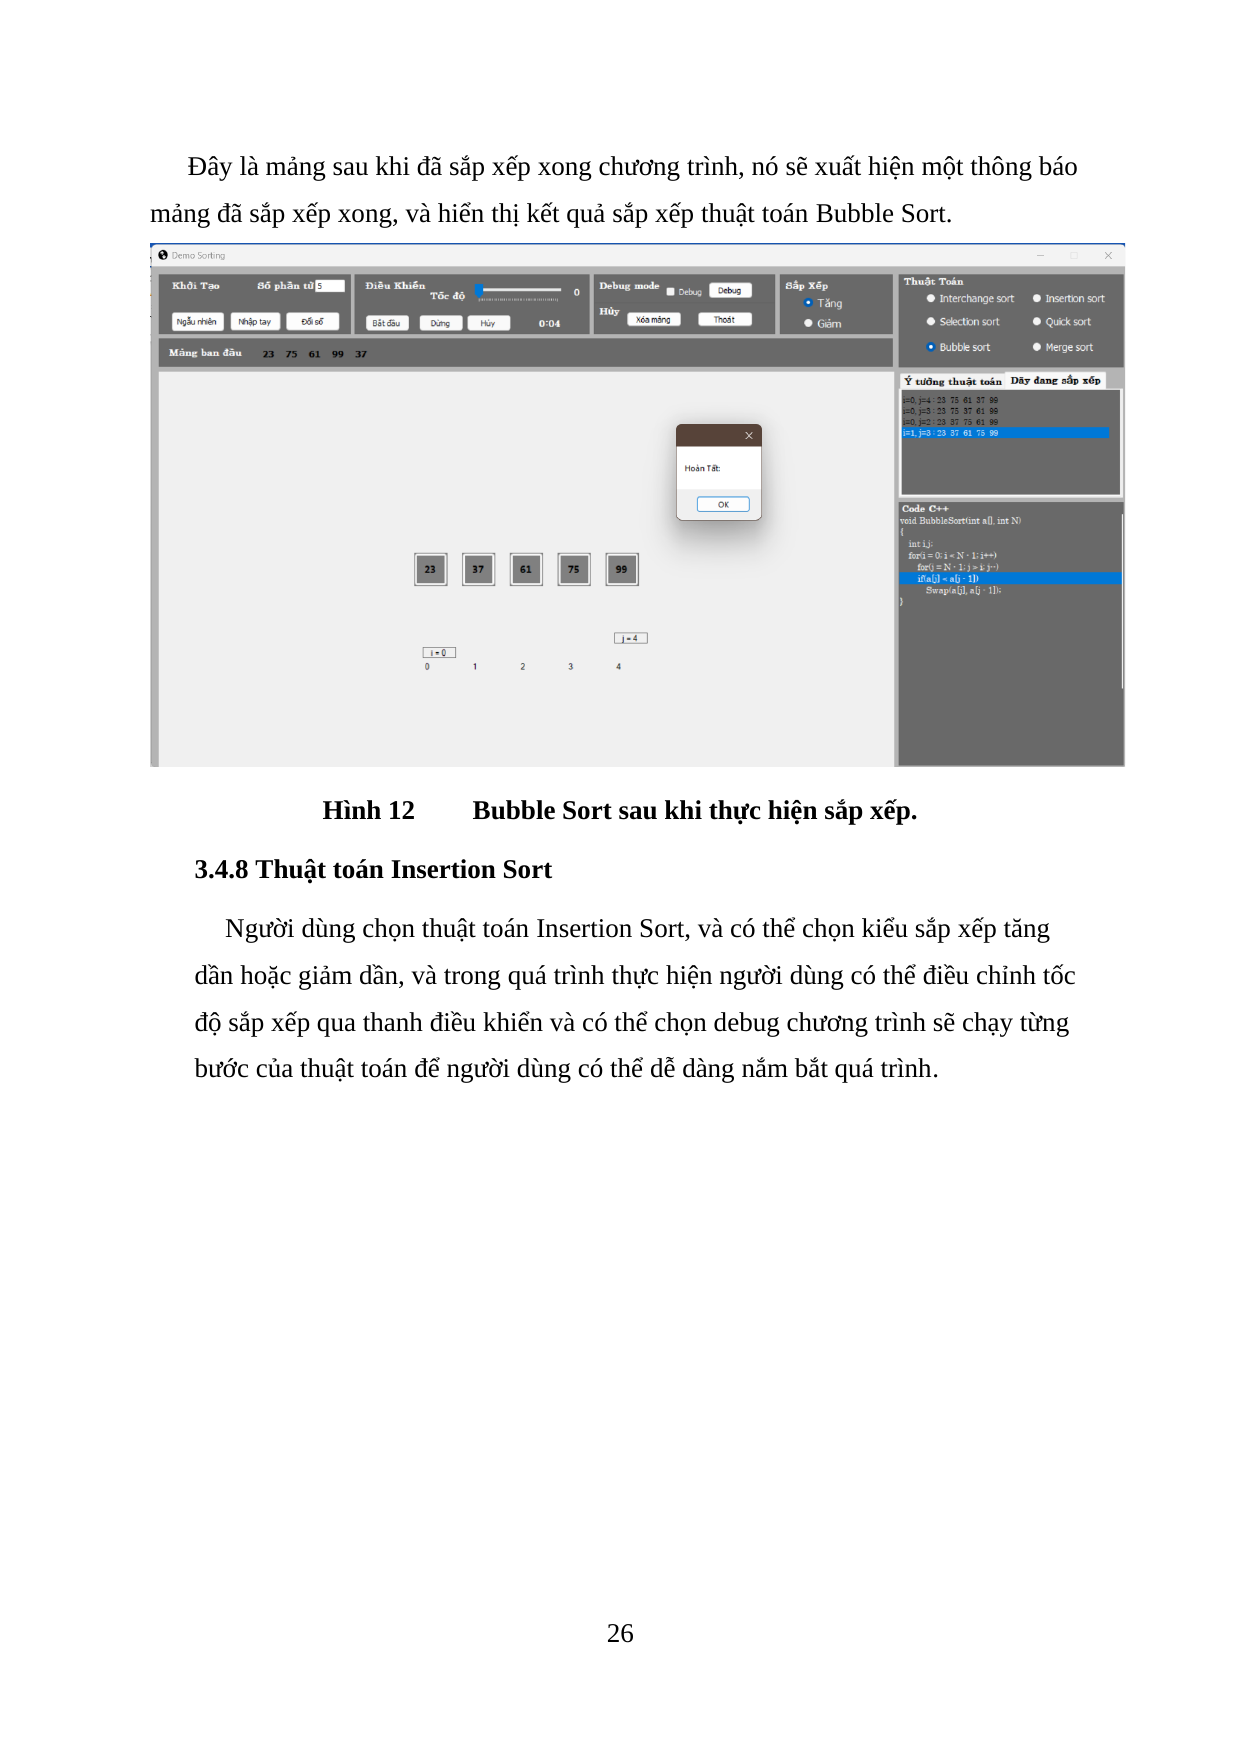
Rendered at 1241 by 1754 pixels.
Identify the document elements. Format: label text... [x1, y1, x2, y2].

text Thuật toán Insertion Sort [194, 853, 1090, 884]
text Đây là mảng sau khi đã sắp xếp xong chương trình, nó sẽ xuất hiện một thông báo mảng đã sắp xếp xong, và hiển thị kết quả sắp xếp thuật toán Bubble Sort. [150, 150, 1090, 243]
text Người dùng chọn thuật toán Insertion Sort, và có thể chọn kiểu sắp xếp tăng dần hoặc giảm dần, và trong quá trình thực hiện người dùng có thể điều chỉnh tốc độ sắp xếp qua thanh điều khiển và có thể chọn debug chương trình sẽ chạy từng bước của thuật toán để người dùng có thể dễ dàng nắm bắt quá trình. [194, 912, 1090, 1084]
picture [150, 243, 1125, 767]
list Bubble Sort sau khi thực hiện sắp xếp. [150, 794, 1090, 825]
